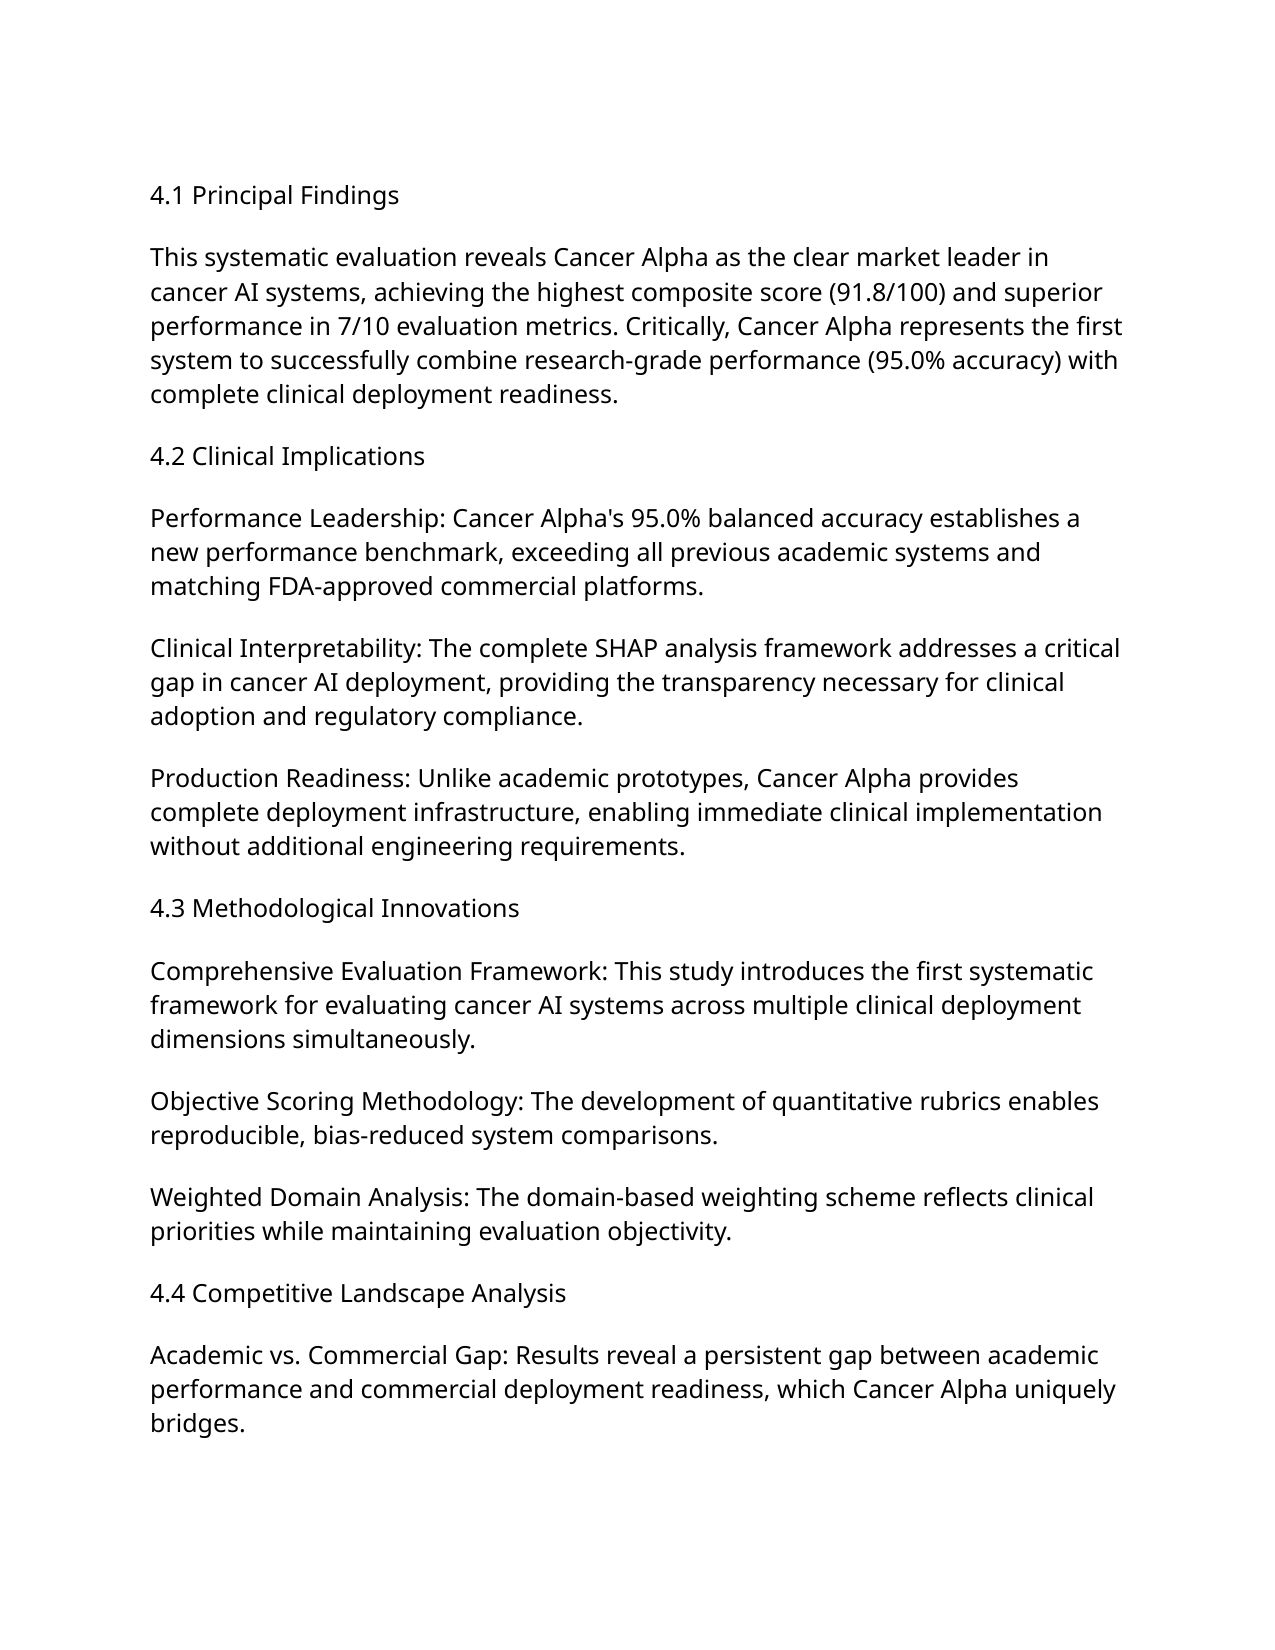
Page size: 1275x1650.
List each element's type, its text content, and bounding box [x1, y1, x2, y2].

text Performance Leadership: Cancer Alpha's 95.0% balanced accuracy establishes a new performance benchmark, exceeding all previous academic systems and matching FDA-approved commercial platforms. [150, 566, 1125, 668]
text Clinical Interpretability: The complete SHAP analysis framework addresses a critical gap in cancer AI deployment, providing the transparency necessary for clinical adoption and regulatory compliance. [150, 697, 1125, 799]
text Weighted Domain Analysis: The domain-based weighting scheme reflects clinical priorities while maintaining evaluation objectivity. [150, 1250, 1125, 1318]
text 4.4 Competitive Landscape Analysis [150, 1347, 1125, 1381]
text This systematic evaluation reveals Cancer Alpha as the clear market leader in cancer AI systems, achieving the highest composite score (91.8/100) and superior performance in 7/10 evaluation metrics. Critically, Cancer Alpha represents the first system to successfully combine research-grade performance (95.0% accuracy) with complete clinical deployment readiness. [150, 304, 1125, 475]
text 4. DISCUSSION [150, 179, 1125, 213]
text 4.3 Methodological Innovations [150, 959, 1125, 993]
text Objective Scoring Methodology: The development of quantitative rubrics enables reproducible, bias-reduced system comparisons. [150, 1153, 1125, 1221]
text Comprehensive Evaluation Framework: This study introduces the first systematic framework for evaluating cancer AI systems across multiple clinical deployment dimensions simultaneously. [150, 1022, 1125, 1124]
text 4.2 Clinical Implications [150, 503, 1125, 537]
text Production Readiness: Unlike academic prototypes, Cancer Alpha provides complete deployment infrastructure, enabling immediate clinical implementation without additional engineering requirements. [150, 828, 1125, 930]
text 4.1 Principal Findings [150, 242, 1125, 276]
